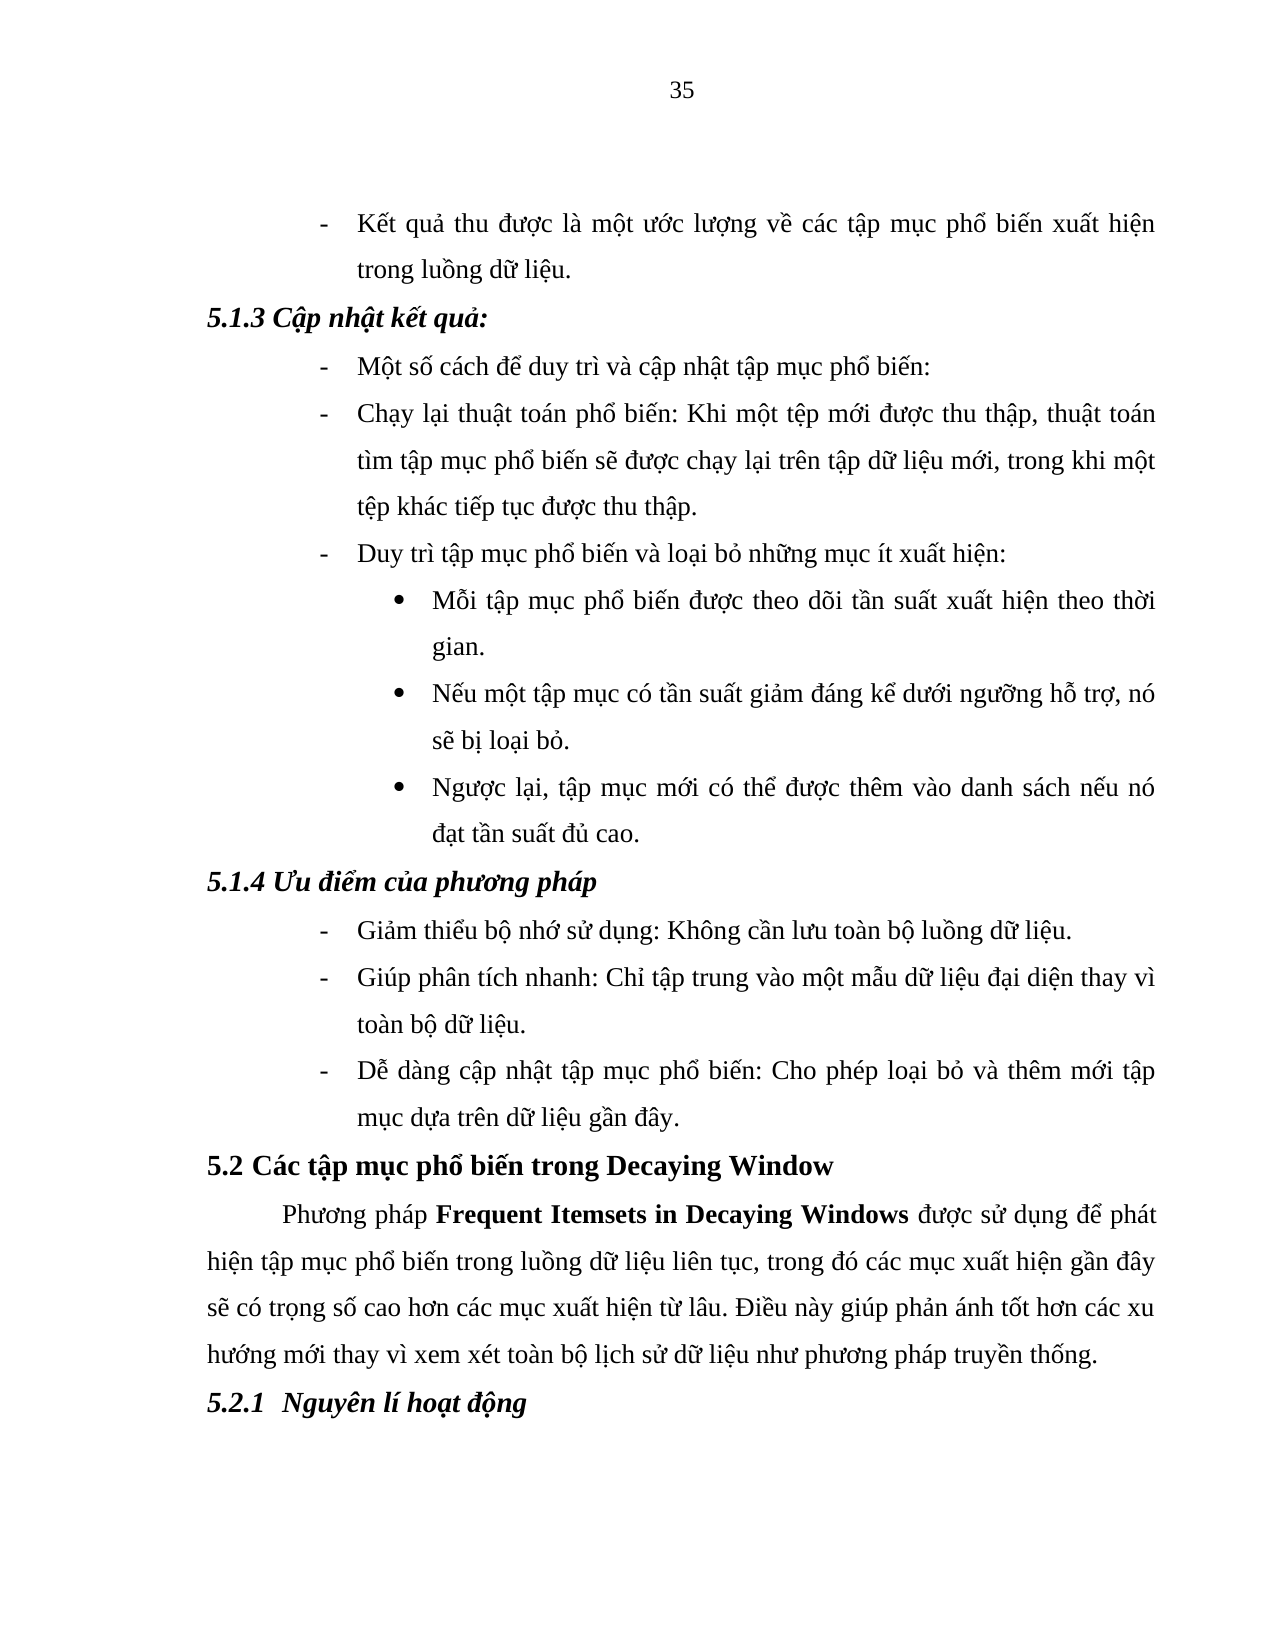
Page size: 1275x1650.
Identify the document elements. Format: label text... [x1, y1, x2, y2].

list Nguyên lí hoạt động [207, 1385, 1157, 1418]
text 5.1.3 Cập nhật kết quả: [207, 300, 1157, 334]
list Kết quả thu được là một ước lượng về các tập mục phổ biến xuất hiện trong luồng dữ liệu. [319, 207, 1157, 284]
list Dễ dàng cập nhật tập mục phổ biến: Cho phép loại bỏ và thêm mới tập mục dựa trên dữ liệu gần đây. [319, 1054, 1157, 1132]
list Giúp phân tích nhanh: Chỉ tập trung vào một mẫu dữ liệu đại diện thay vì toàn bộ dữ liệu. [319, 961, 1157, 1039]
text 5.1.4 Ưu điểm của phương pháp [207, 864, 1157, 898]
text Phương pháp Frequent Itemsets in Decaying Windows được sử dụng để phát hiện tập mục phổ biến trong luồng dữ liệu liên tục, trong đó các mục xuất hiện gần đây sẽ có trọng số cao hơn các mục xuất hiện từ lâu. Điều này giúp phản ánh tốt hơn các xu hướng mới thay vì xem xét toàn bộ lịch sử dữ liệu như phương pháp truyền thống. [207, 1198, 1157, 1369]
list Chạy lại thuật toán phổ biến: Khi một tệp mới được thu thập, thuật toán tìm tập mục phổ biến sẽ được chạy lại trên tập dữ liệu mới, trong khi một tệp khác tiếp tục được thu thập. [319, 397, 1157, 522]
list Giảm thiểu bộ nhớ sử dụng: Không cần lưu toàn bộ luồng dữ liệu. [319, 914, 1157, 946]
list Một số cách để duy trì và cập nhật tập mục phổ biến: [319, 350, 1157, 382]
list Ngược lại, tập mục mới có thể được thêm vào danh sách nếu nó đạt tần suất đủ cao. [394, 771, 1157, 848]
list Mỗi tập mục phổ biến được theo dõi tần suất xuất hiện theo thời gian. [394, 584, 1157, 662]
list Nếu một tập mục có tần suất giảm đáng kể dưới ngưỡng hỗ trợ, nó sẽ bị loại bỏ. [394, 677, 1157, 755]
list Các tập mục phổ biến trong Decaying Window [207, 1148, 1157, 1181]
list Duy trì tập mục phổ biến và loại bỏ những mục ít xuất hiện: [319, 537, 1157, 568]
